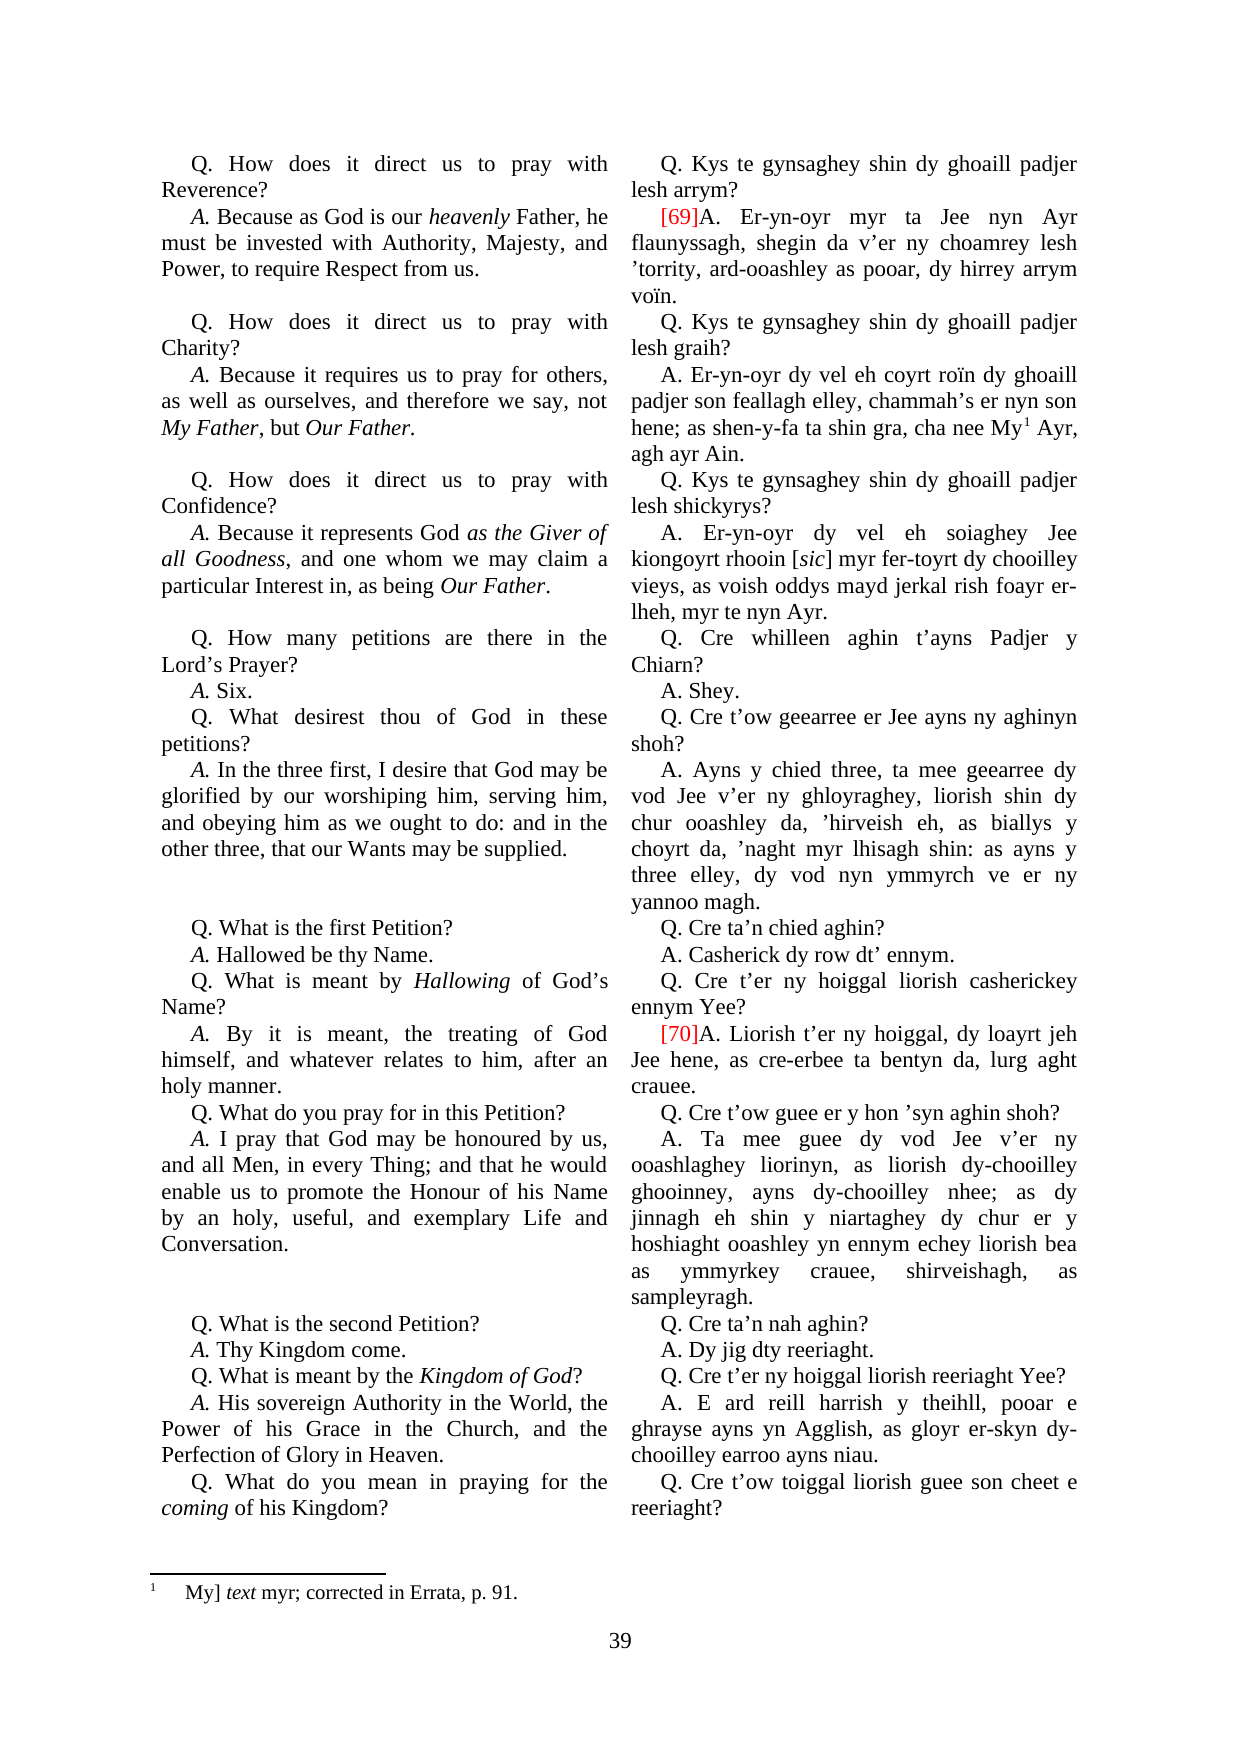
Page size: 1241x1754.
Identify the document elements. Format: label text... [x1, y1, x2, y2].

table_cell Q. What is the second Petition? [150, 1310, 619, 1336]
table_cell Q. What is meant by the Kingdom of God? [150, 1362, 619, 1389]
table_cell [69]A. Er-yn-oyr myr ta Jee nyn Ayr flaunyssagh, shegin da v’er ny choamrey lesh ’torrity, ard-ooashley as pooar, dy hirrey arrym voïn. [620, 203, 1089, 308]
table_cell Q. Kys te gynsaghey shin dy ghoaill padjer lesh arrym? [620, 150, 1089, 203]
table_cell Q. Cre ta’n chied aghin? [620, 914, 1089, 941]
table_cell Q. Cre ta’n nah aghin? [620, 1310, 1089, 1336]
table_cell Q. How many petitions are there in the Lord’s Prayer? [150, 624, 619, 677]
table_cell Q. What do you pray for in this Petition? [150, 1099, 619, 1125]
table_cell A. Thy Kingdom come. [150, 1336, 619, 1362]
table_cell A. Ayns y chied three, ta mee geearree dy vod Jee v’er ny ghloyraghey, liorish shin dy chur ooashley da, ’hirveish eh, as biallys y choyrt da, ’naght myr lhisagh shin: as ayns y three elley, dy vod nyn ymmyrch ve er ny yannoo magh. [620, 756, 1089, 914]
table_cell A. Er-yn-oyr dy vel eh soiaghey Jee kiongoyrt rhooin [sic] myr fer-toyrt dy chooilley vieys, as voish oddys mayd jerkal rish foayr er-lheh, myr te nyn Ayr. [620, 519, 1089, 624]
table_cell A. Because as God is our heavenly Father, he must be invested with Authority, Majesty, and Power, to require Respect from us. [150, 203, 619, 308]
table_cell Q. Kys te gynsaghey shin dy ghoaill padjer lesh shickyrys? [620, 466, 1089, 519]
table_cell A. His sovereign Authority in the World, the Power of his Grace in the Church, and the Perfection of Glory in Heaven. [150, 1389, 619, 1468]
table_cell Q. Cre t’ow geearree er Jee ayns ny aghinyn shoh? [620, 704, 1089, 756]
table_cell A. In the three first, I desire that God may be glorified by our worshiping him, serving him, and obeying him as we ought to do: and in the other three, that our Wants may be supplied. [150, 756, 619, 914]
table_cell A. Casherick dy row dt’ ennym. [620, 941, 1089, 967]
table_cell A. By it is meant, the treating of God himself, and whatever relates to him, after an holy manner. [150, 1020, 619, 1099]
table_cell Q. How does it direct us to pray with Confidence? [150, 466, 619, 519]
table_cell Q. Cre t’er ny hoiggal liorish casherickey ennym Yee? [620, 967, 1089, 1020]
table_cell A. Er-yn-oyr dy vel eh coyrt roïn dy ghoaill padjer son feallagh elley, chammah’s er nyn son hene; as shen-y-fa ta shin gra, cha nee My Ayr, agh ayr Ain. [620, 361, 1089, 466]
table_cell A. Because it represents God as the Giver of all Goodness, and one whom we may claim a particular Interest in, as being Our Father. [150, 519, 619, 624]
table_cell Q. What do you mean in praying for the coming of his Kingdom? [150, 1468, 619, 1520]
table_cell Q. Kys te gynsaghey shin dy ghoaill padjer lesh graih? [620, 308, 1089, 361]
table_cell A. Ta mee guee dy vod Jee v’er ny ooashlaghey liorinyn, as liorish dy-chooilley ghooinney, ayns dy-chooilley nhee; as dy jinnagh eh shin y niartaghey dy chur er y hoshiaght ooashley yn ennym echey liorish bea as ymmyrkey crauee, shirveishagh, as sampleyragh. [620, 1125, 1089, 1309]
table_cell Q. How does it direct us to pray with Reverence? [150, 150, 619, 203]
table_cell Q. What desirest thou of God in these petitions? [150, 704, 619, 756]
table_cell Q. Cre t’ow guee er y hon ’syn aghin shoh? [620, 1099, 1089, 1125]
table_cell Q. What is the first Petition? [150, 914, 619, 941]
table_cell A. I pray that God may be honoured by us, and all Men, in every Thing; and that he would enable us to promote the Honour of his Name by an holy, useful, and exemplary Life and Conversation. [150, 1125, 619, 1309]
table_cell Q. Cre whilleen aghin t’ayns Padjer y Chiarn? [620, 624, 1089, 677]
table_cell A. Six. [150, 677, 619, 703]
table_cell Q. How does it direct us to pray with Charity? [150, 308, 619, 361]
table_cell Q. Cre t’er ny hoiggal liorish reeriaght Yee? [620, 1362, 1089, 1389]
table_cell Q. What is meant by Hallowing of God’s Name? [150, 967, 619, 1020]
table_cell [70]A. Liorish t’er ny hoiggal, dy loayrt jeh Jee hene, as cre-erbee ta bentyn da, lurg aght crauee. [620, 1020, 1089, 1099]
table_cell Q. Cre t’ow toiggal liorish guee son cheet e reeriaght? [620, 1468, 1089, 1520]
table_cell A. Dy jig dty reeriaght. [620, 1336, 1089, 1362]
table_cell A. E ard reill harrish y theihll, pooar e ghrayse ayns yn Agglish, as gloyr er-skyn dy-chooilley earroo ayns niau. [620, 1389, 1089, 1468]
table_cell A. Hallowed be thy Name. [150, 941, 619, 967]
table_cell A. Because it requires us to pray for others, as well as ourselves, and therefore we say, not My Father, but Our Father. [150, 361, 619, 466]
table_cell A. Shey. [620, 677, 1089, 703]
